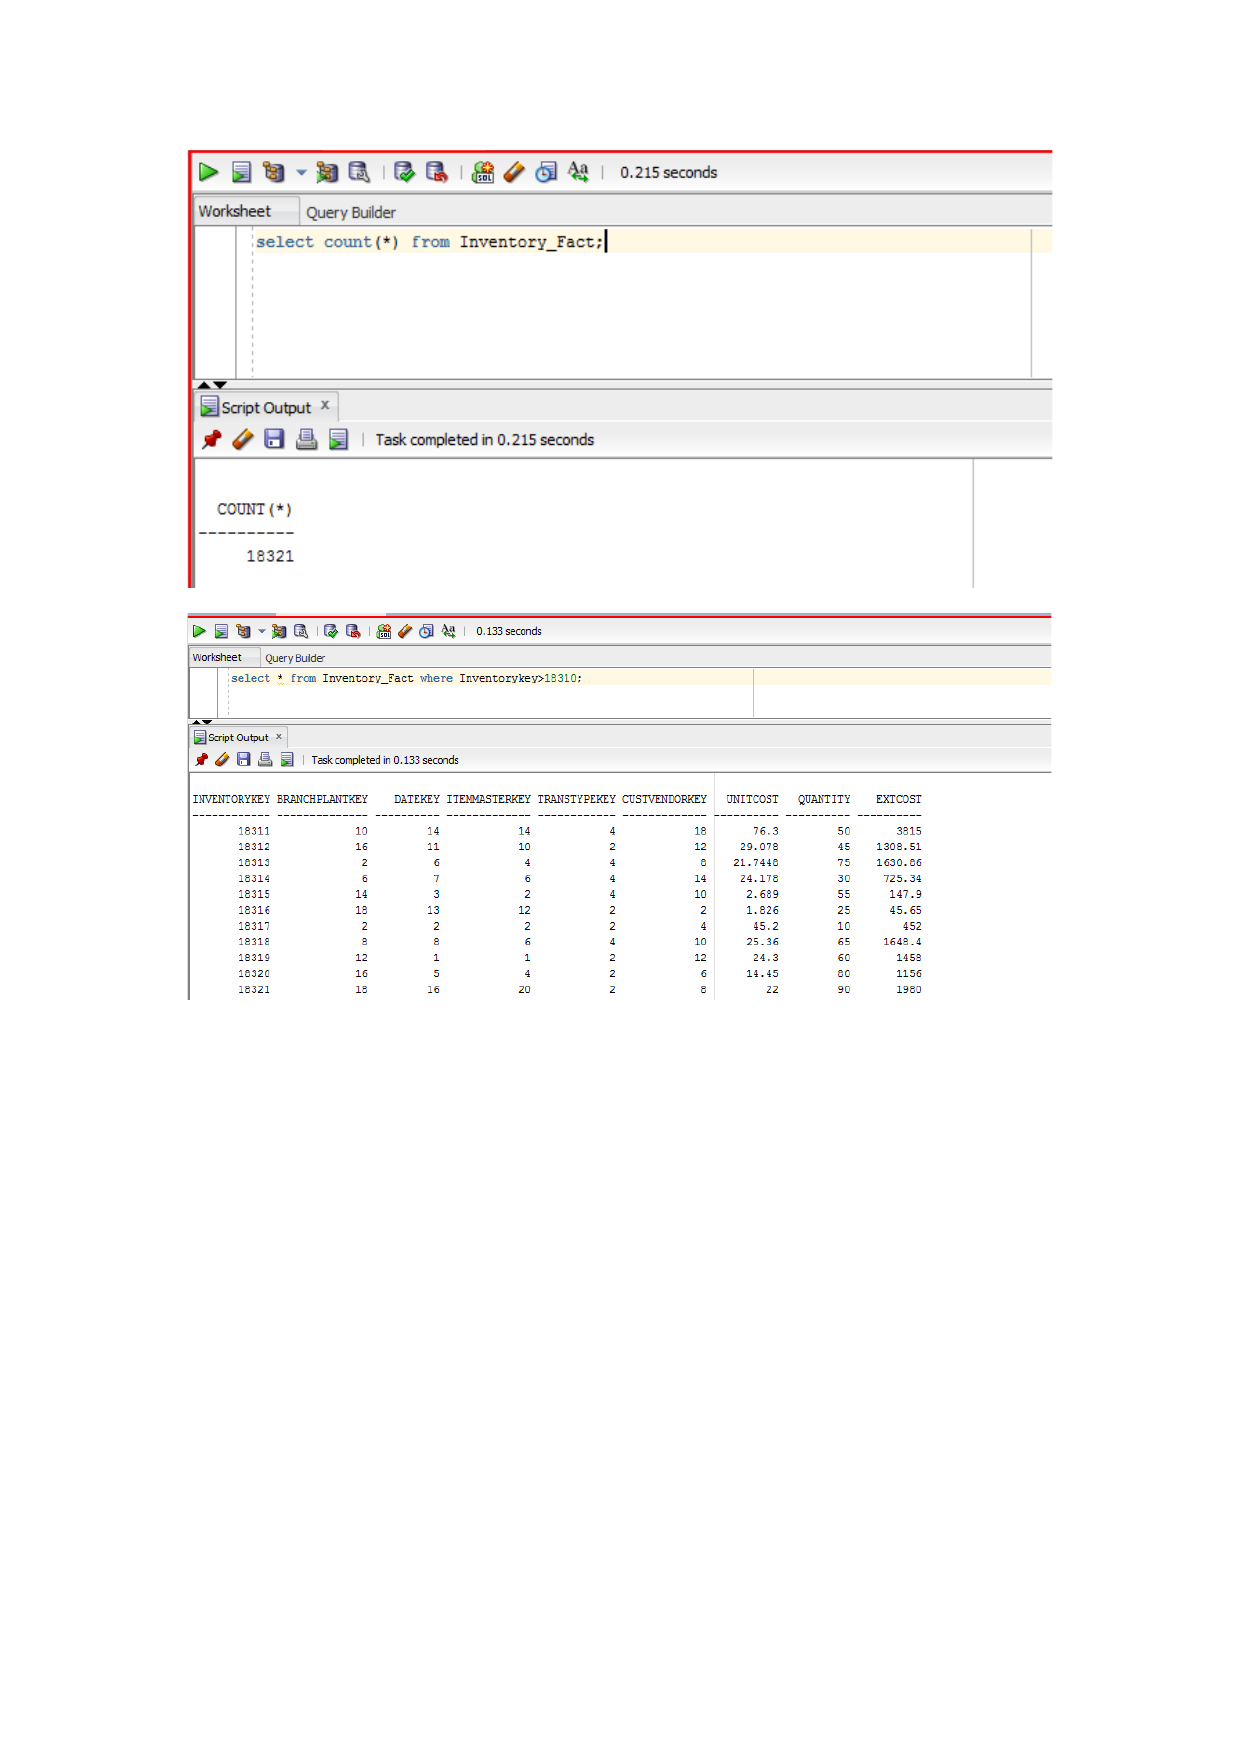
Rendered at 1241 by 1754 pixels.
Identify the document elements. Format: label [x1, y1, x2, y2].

picture [187, 613, 1052, 1000]
picture [187, 150, 1053, 588]
